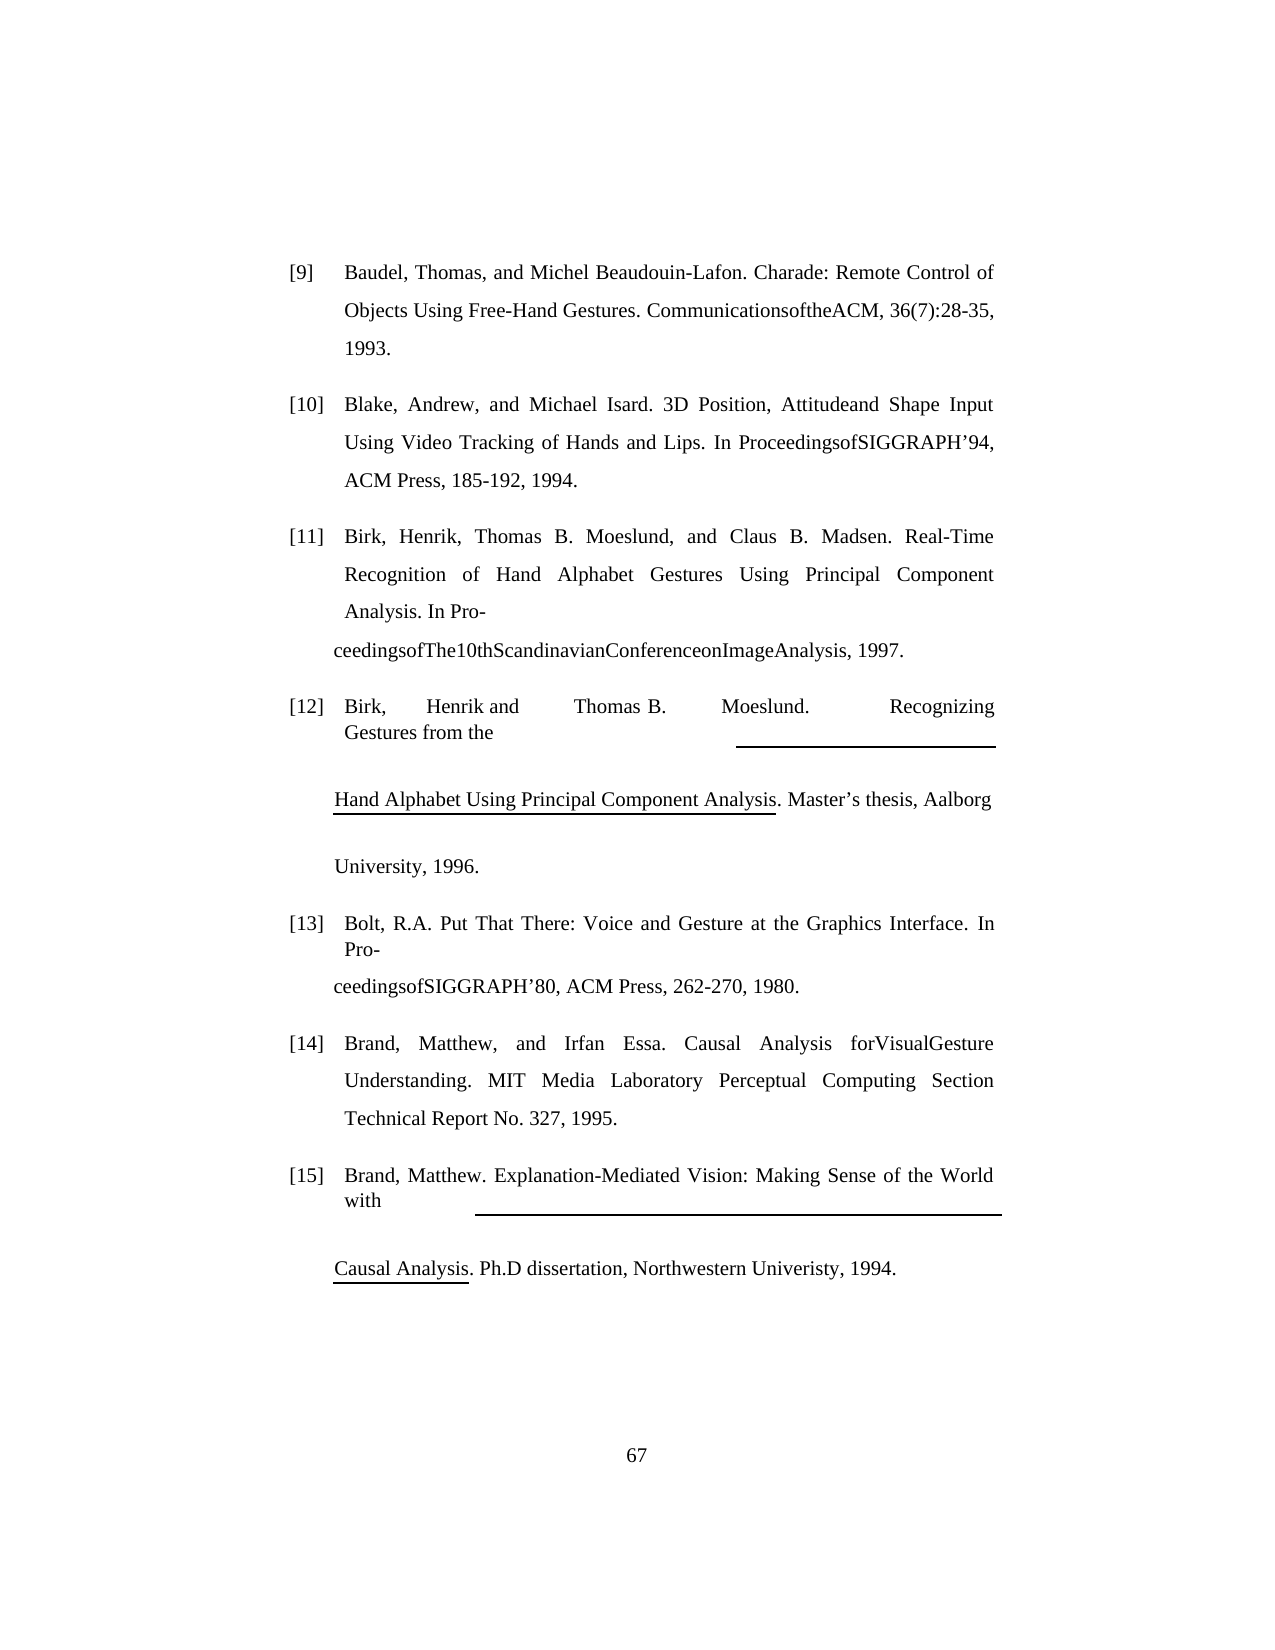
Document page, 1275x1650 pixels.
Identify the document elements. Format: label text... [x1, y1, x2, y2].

list Blake, Andrew, and Michael Isard. 3D Position, Attitudeand Shape Input Using Video Tracking of Hands and Lips. In ProceedingsofSIGGRAPH’94, ACM Press, 185-192, 1994. [289, 392, 994, 492]
list Baudel, Thomas, and Michel Beaudouin-Lafon. Charade: Remote Control of Objects Using Free-Hand Gestures. CommunicationsoftheACM, 36(7):28-35, 1993. [289, 260, 994, 360]
text Causal Analysis. Ph.D dissertation, Northwestern Univeristy, 1994. [334, 1256, 994, 1280]
list Brand, Matthew. Explanation-Mediated Vision: Making Sense of the World with [289, 1162, 994, 1212]
text University, 1996. [334, 854, 994, 878]
text ceedingsofThe10thScandinavianConferenceonImageAnalysis, 1997. [333, 638, 994, 662]
list Brand, Matthew, and Irfan Essa. Causal Analysis forVisualGesture Understanding. MIT Media Laboratory Perceptual Computing Section Technical Report No. 327, 1995. [289, 1030, 994, 1130]
list Birk, Henrik, Thomas B. Moeslund, and Claus B. Madsen. Real-Time Recognition of Hand Alphabet Gestures Using Principal Component Analysis. In Pro- [289, 524, 994, 623]
list Birk, Henrik and Thomas B. Moeslund. Recognizing Gestures from the [289, 694, 994, 744]
text ceedingsofSIGGRAPH’80, ACM Press, 262-270, 1980. [333, 974, 994, 998]
text Hand Alphabet Using Principal Component Analysis. Master’s thesis, Aalborg [334, 787, 994, 811]
list Bolt, R.A. Put That There: Voice and Gesture at the Graphics Interface. In Pro- [289, 911, 994, 961]
